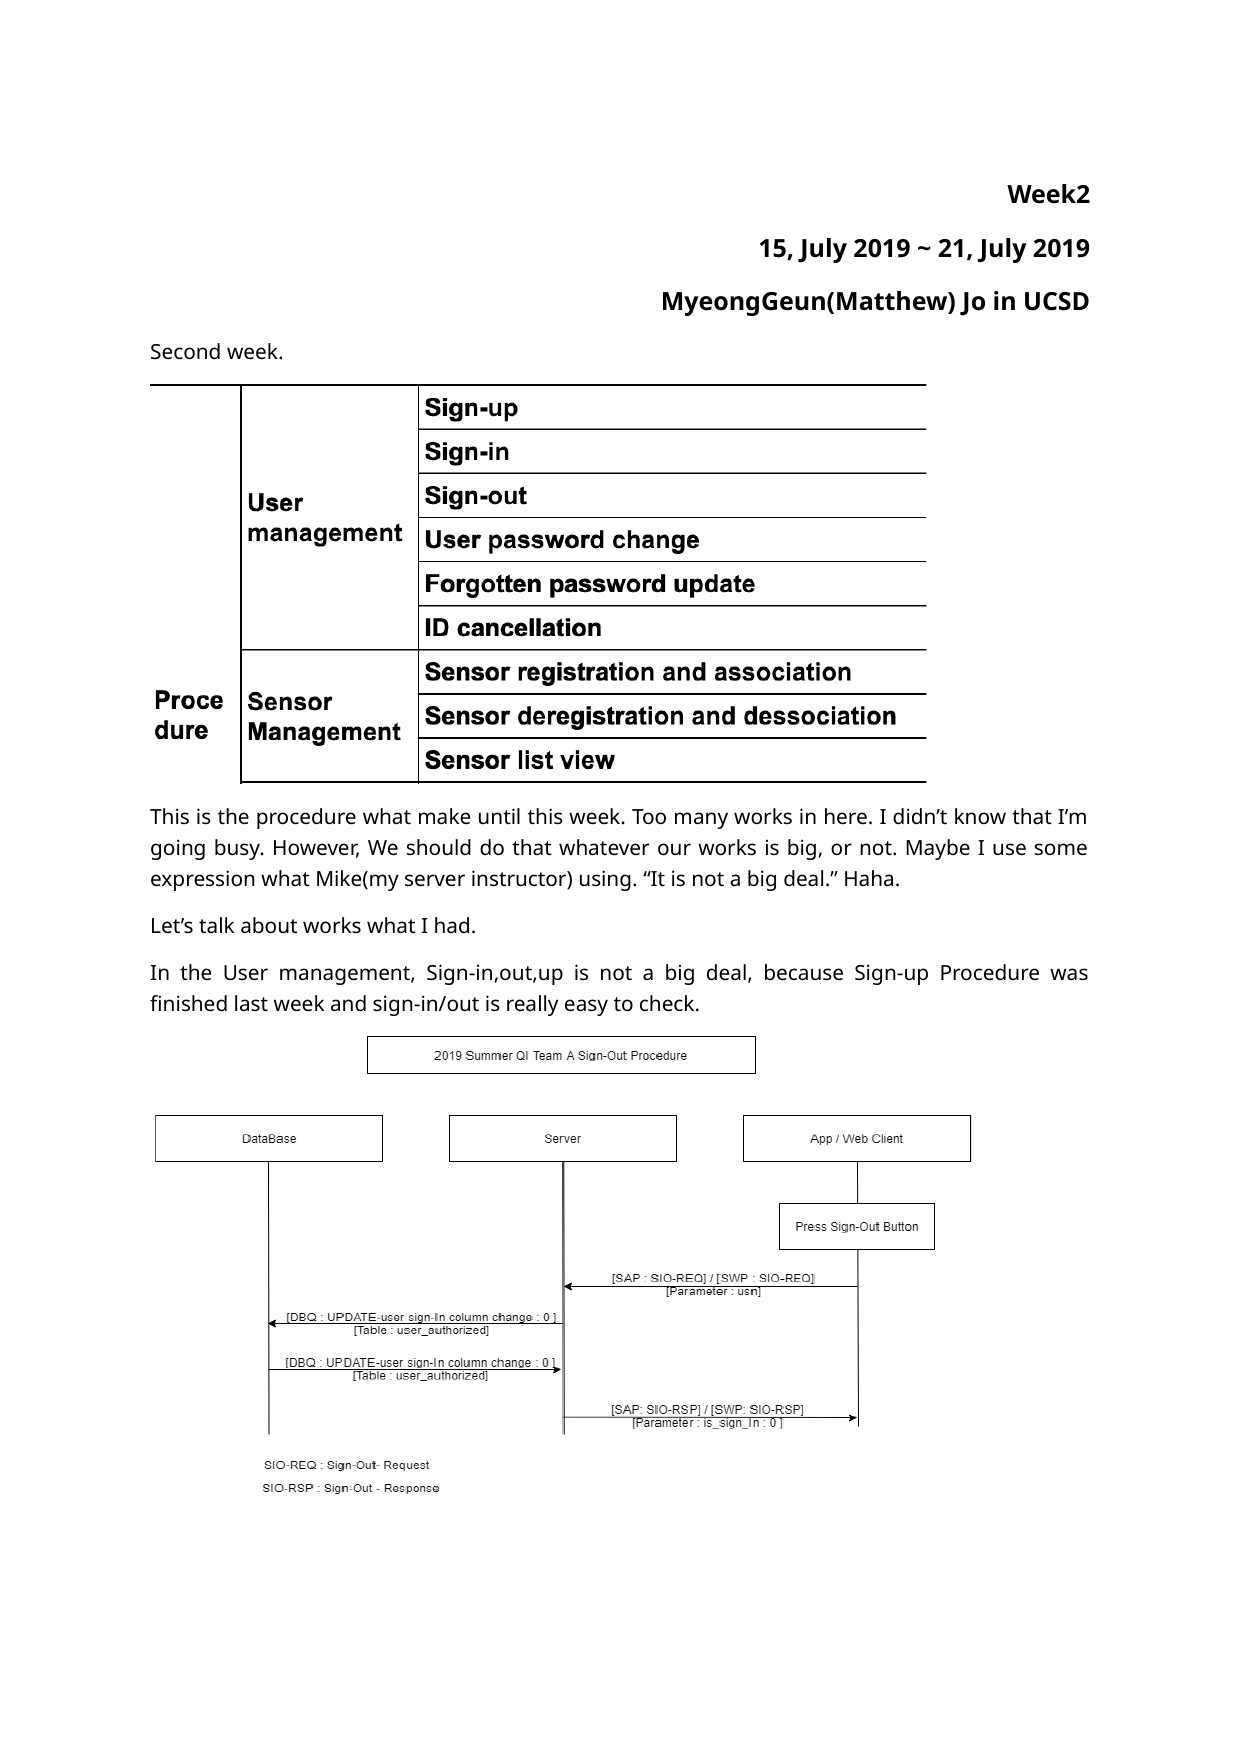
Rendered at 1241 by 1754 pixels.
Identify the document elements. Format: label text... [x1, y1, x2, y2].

text Let’s talk about works what I had. [150, 911, 1090, 939]
text Week2 [150, 177, 1090, 211]
text Second week. [150, 337, 1090, 366]
text 15, July 2019 ~ 21, July 2019 [150, 231, 1090, 265]
text This is the procedure what make until this week. Too many works in here. I didn’t know that I’m going busy. However, We should do that whatever our works is big, or not. Maybe I use some expression what Mike(my server instructor) using. “It is not a big deal.” Haha. [150, 802, 1090, 892]
text In the User management, Sign-in,out,up is not a big deal, because Sign-up Procedure was finished last week and sign-in/out is really easy to check. [150, 958, 1090, 1017]
picture [150, 384, 927, 784]
text MyeongGeun(Matthew) Jo in UCSD [150, 284, 1090, 318]
picture [155, 1036, 972, 1502]
